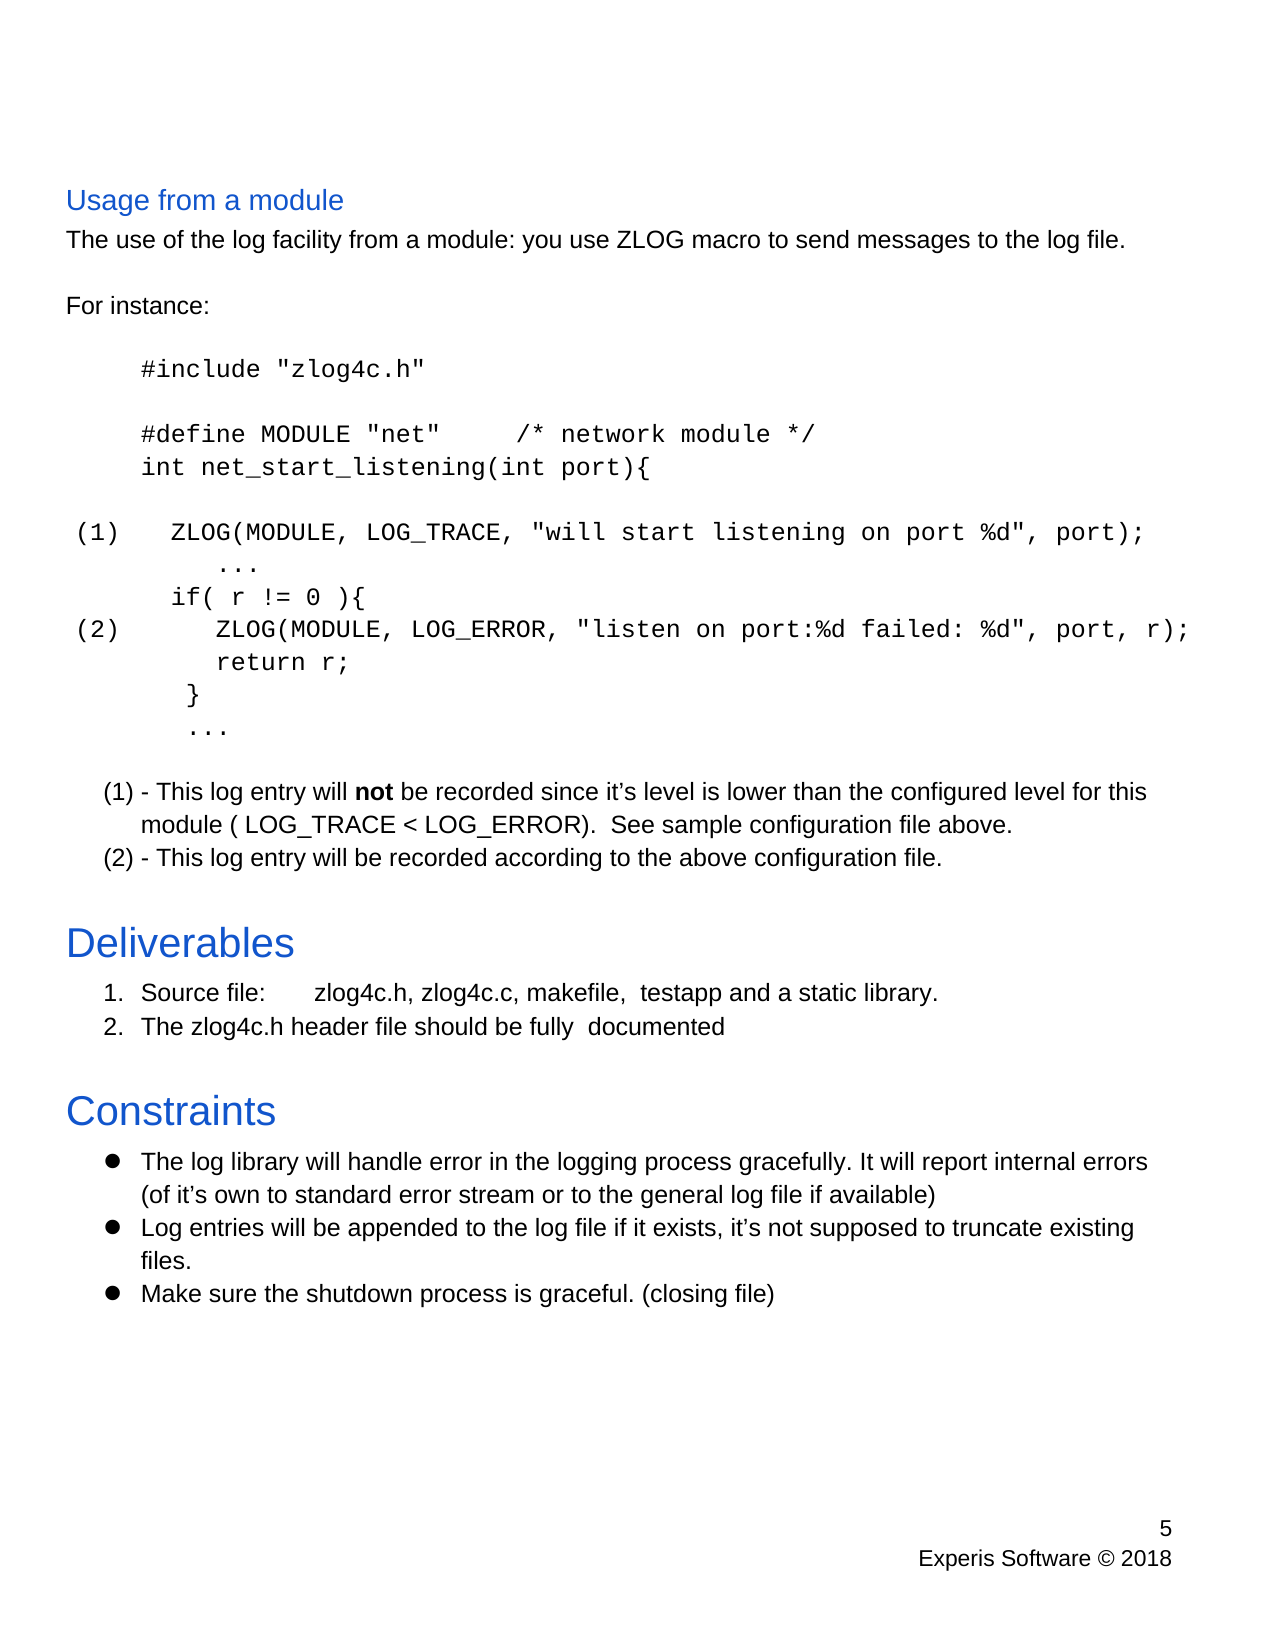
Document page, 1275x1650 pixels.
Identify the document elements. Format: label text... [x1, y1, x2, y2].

text ... [75, 714, 1172, 743]
text if( r != 0 ){ [75, 584, 1172, 613]
list The zlog4c.h header file should be fully documented [103, 1011, 1172, 1040]
text (2) ZLOG(MODULE, LOG_ERROR, "listen on port:%d failed: %d", port, r); [75, 617, 1266, 645]
list Source file: zlog4c.h, zlog4c.c, makefile, testapp and a static library. [103, 978, 1172, 1007]
text #include "zlog4c.h" [75, 357, 1172, 385]
subtitle Constraints [66, 1086, 1172, 1134]
list Make sure the shutdown process is graceful. (closing file) [103, 1279, 1172, 1308]
text (1) ZLOG(MODULE, LOG_TRACE, "will start listening on port %d", port); [75, 519, 1172, 548]
text return r; [75, 649, 1266, 678]
list - This log entry will not be recorded since it’s level is lower than the configured level for this module ( LOG_TRACE < LOG_ERROR). See sample configuration file above. [103, 777, 1172, 839]
subtitle Usage from a module [66, 183, 1172, 217]
text } [75, 682, 1266, 710]
list Log entries will be appended to the log file if it exists, it’s not supposed to truncate existing files. [103, 1213, 1172, 1274]
text ... [75, 552, 1172, 580]
text #define MODULE "net" /* network module */ [75, 422, 1172, 450]
list - This log entry will be recorded according to the above configuration file. [103, 843, 1172, 872]
text For instance: [66, 291, 1172, 320]
text int net_start_listening(int port){ [75, 454, 1172, 483]
subtitle Deliverables [66, 918, 1172, 966]
list The log library will handle error in the logging process gracefully. It will report internal errors (of it’s own to standard error stream or to the general log file if available) [103, 1147, 1172, 1208]
text The use of the log facility from a module: you use ZLOG macro to send messages to the log file. [66, 225, 1172, 254]
